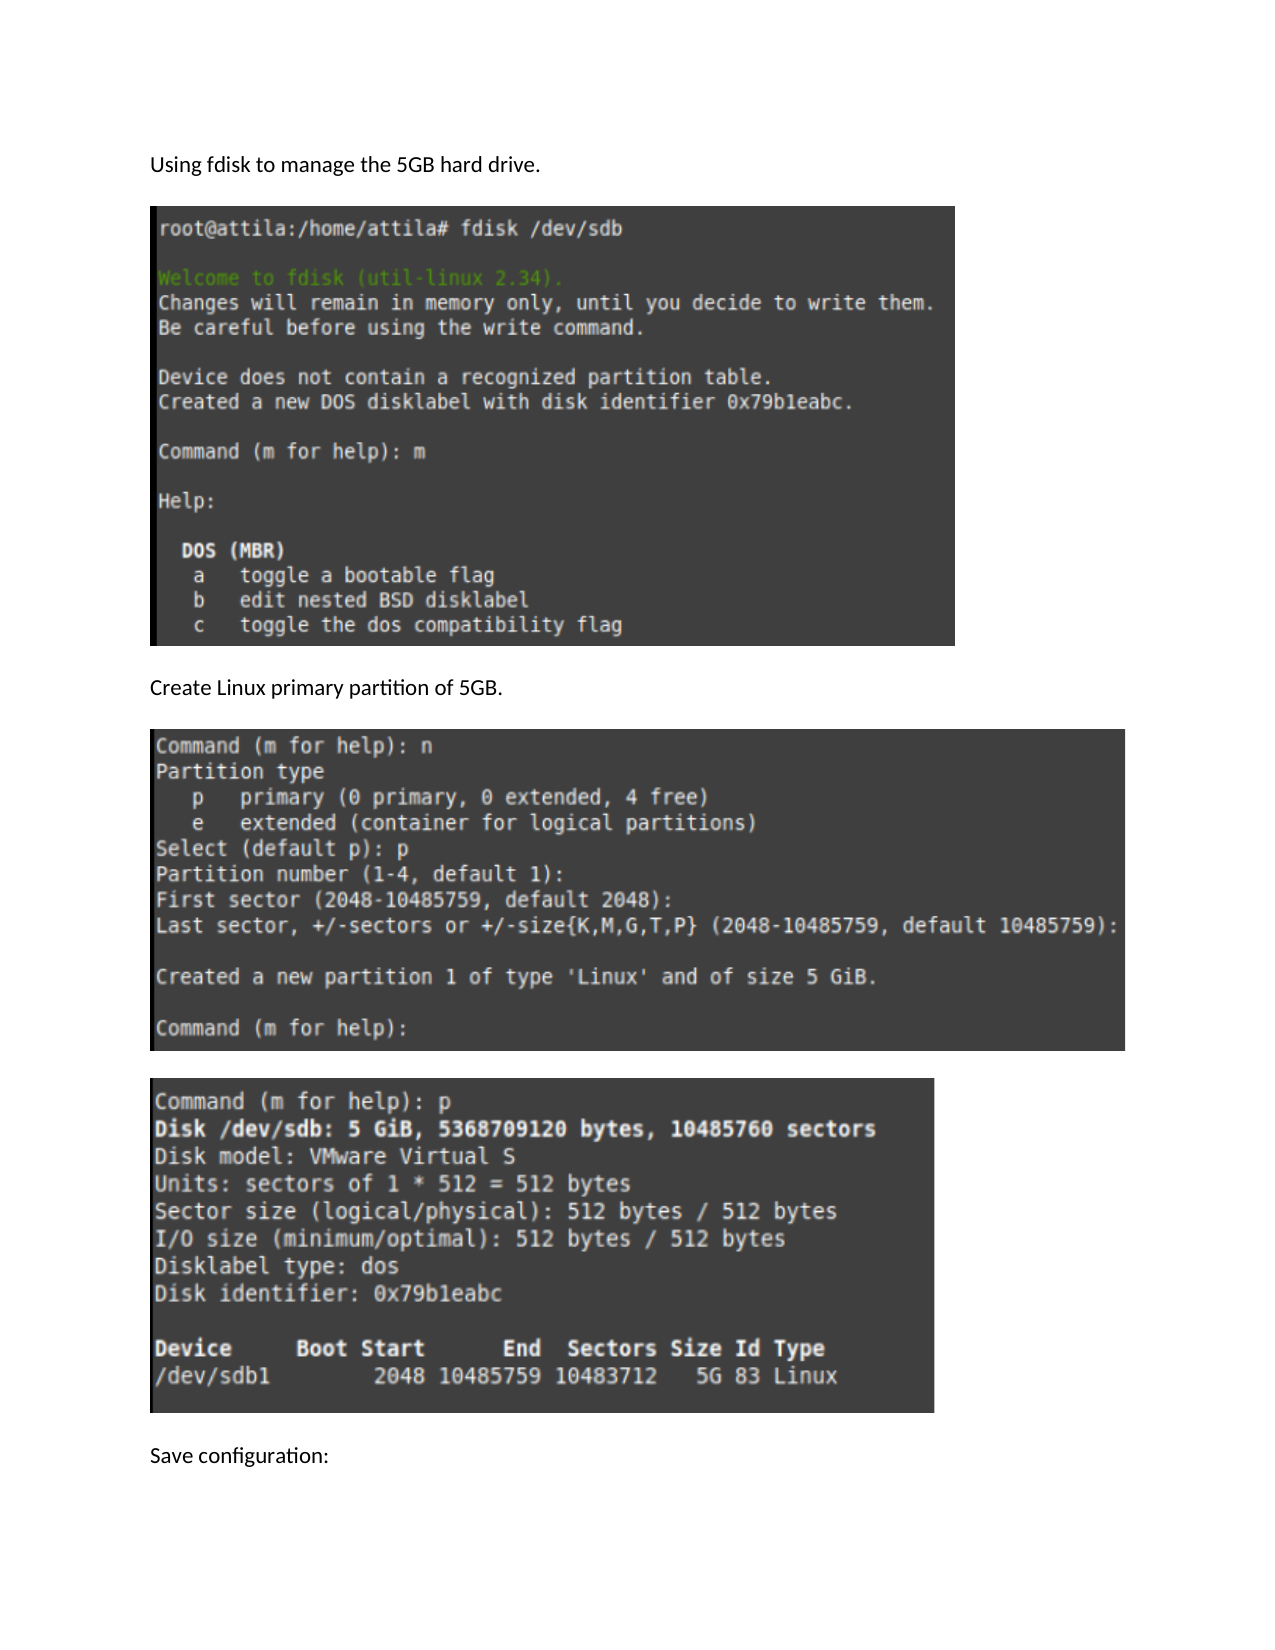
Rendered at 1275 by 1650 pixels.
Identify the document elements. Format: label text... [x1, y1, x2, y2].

text Using fdisk to manage the 5GB hard drive. [150, 150, 1125, 178]
picture [150, 729, 1125, 1051]
text Create Linux primary partition of 5GB. [150, 673, 1125, 701]
picture [150, 206, 955, 646]
text Save configuration: [150, 1441, 1125, 1469]
picture [150, 1078, 935, 1413]
